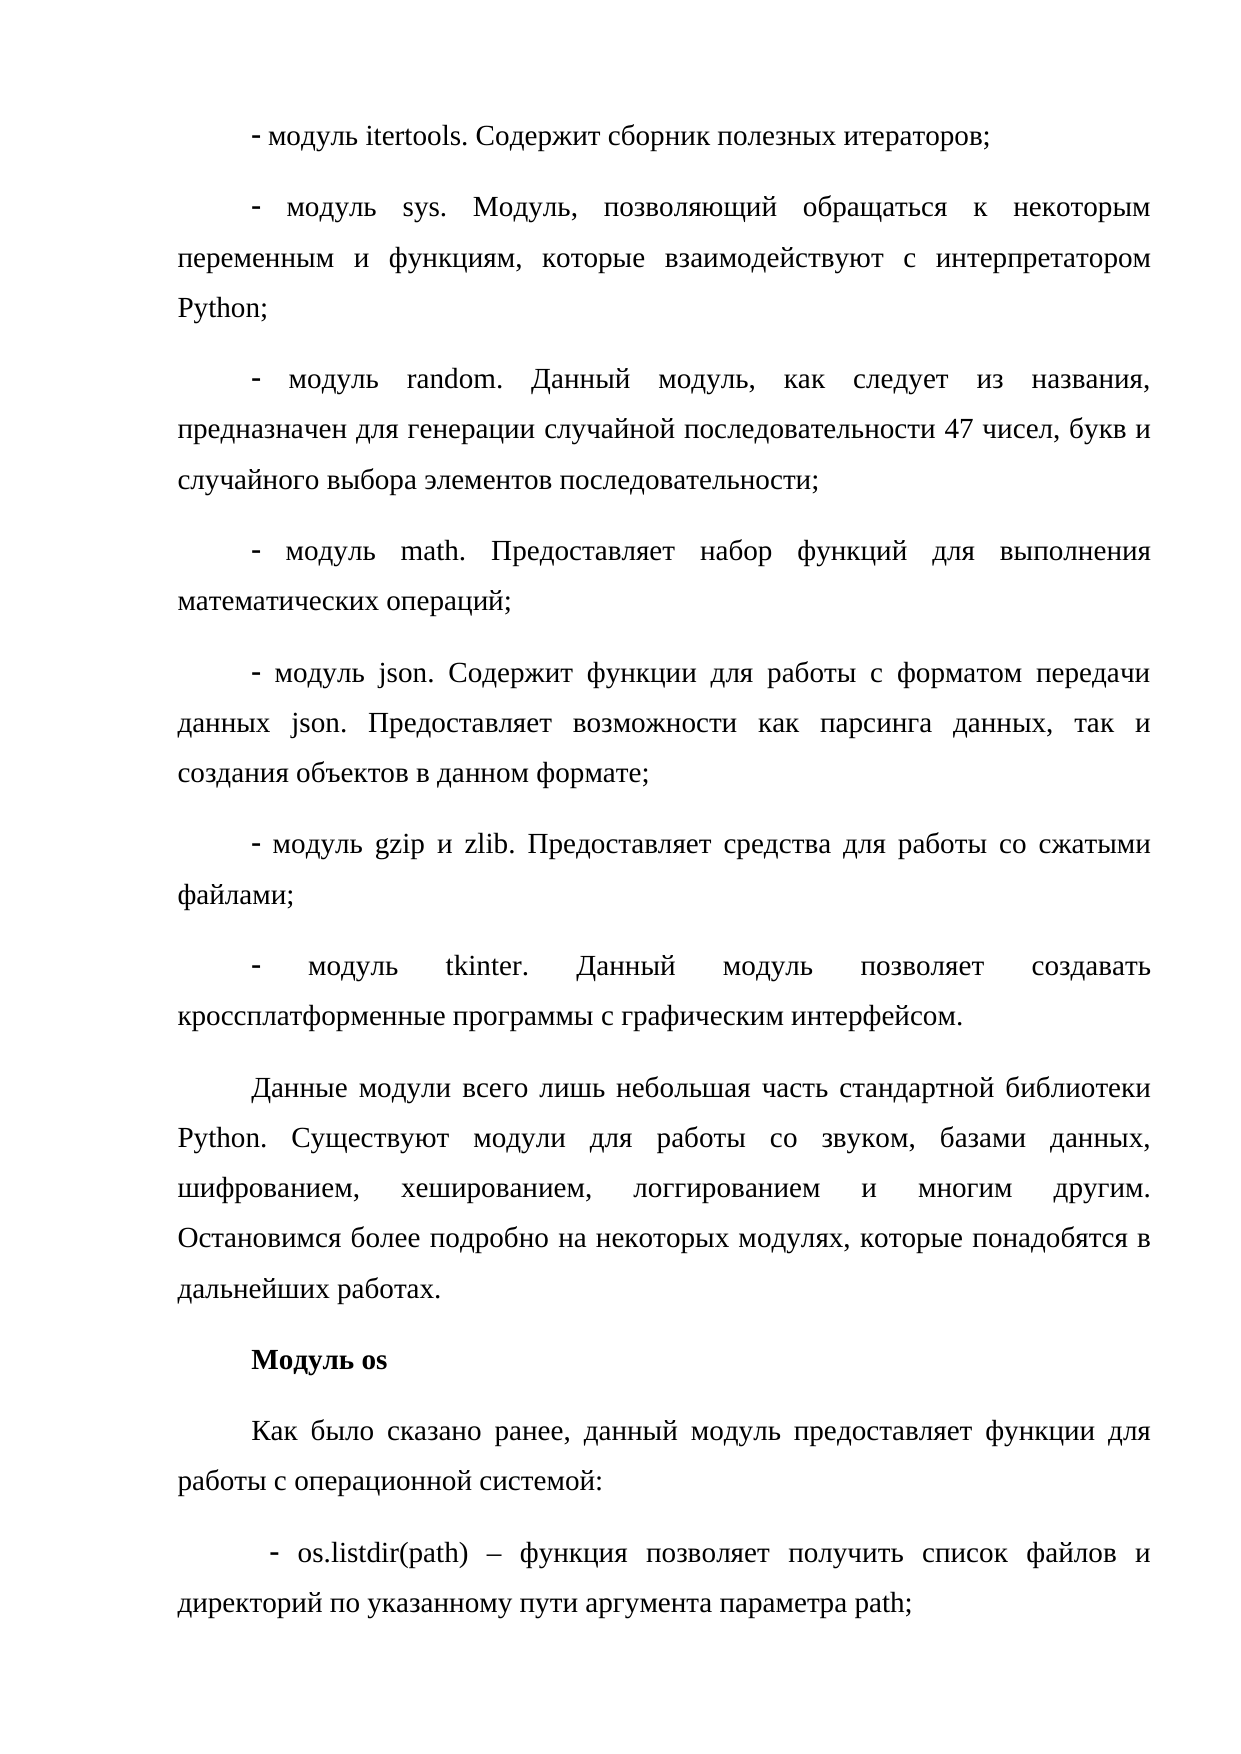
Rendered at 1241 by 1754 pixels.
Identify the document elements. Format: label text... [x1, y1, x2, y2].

text Модуль os [177, 1342, 1152, 1376]
text модуль json. Содержит функции для работы с форматом передачи данных json. Предоставляет возможности как парсинга данных, так и создания объектов в данном формате; [177, 655, 1152, 789]
text Как было сказано ранее, данный модуль предоставляет функции для работы с операционной системой: [177, 1413, 1152, 1497]
text модуль itertools. Содержит сборник полезных итераторов; [177, 118, 1152, 152]
text модуль random. Данный модуль, как следует из названия, предназначен для генерации случайной последовательности 47 чисел, букв и случайного выбора элементов последовательности; [177, 361, 1152, 496]
text модуль tkinter. Данный модуль позволяет создавать кроссплатформенные программы с графическим интерфейсом. [177, 948, 1152, 1032]
text Данные модули всего лишь небольшая часть стандартной библиотеки Python. Существуют модули для работы со звуком, базами данных, шифрованием, хешированием, логгированием и многим другим. Остановимся более подробно на некоторых модулях, которые понадобятся в дальнейших работах. [177, 1070, 1152, 1304]
text os.listdir(path) – функция позволяет получить список файлов и директорий по указанному пути аргумента параметра path; [177, 1535, 1152, 1619]
text модуль math. Предоставляет набор функций для выполнения математических операций; [177, 533, 1152, 617]
text модуль sys. Модуль, позволяющий обращаться к некоторым переменным и функциям, которые взаимодействуют с интерпретатором Python; [177, 189, 1152, 324]
text модуль gzip и zlib. Предоставляет средства для работы со сжатыми файлами; [177, 827, 1152, 911]
